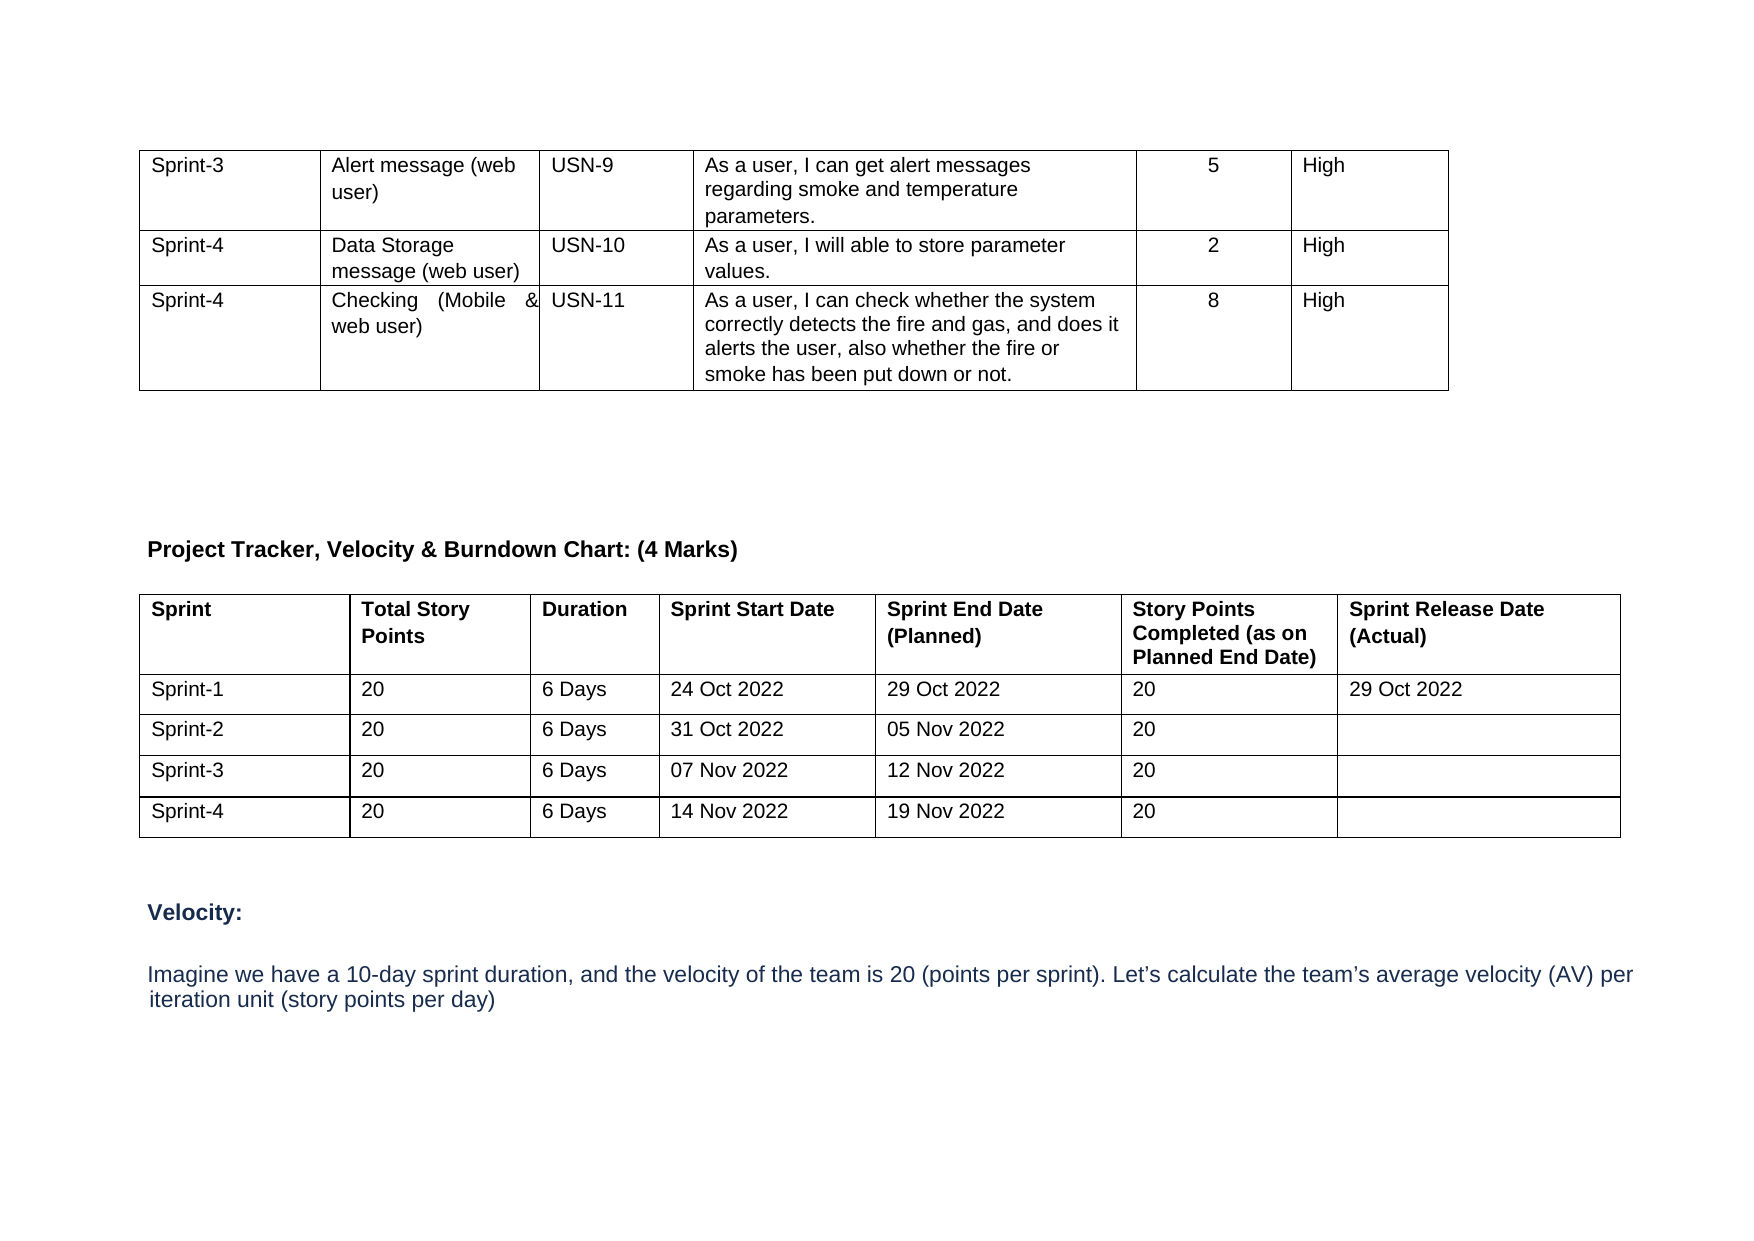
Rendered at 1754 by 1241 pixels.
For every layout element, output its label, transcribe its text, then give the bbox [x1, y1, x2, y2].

table_cell 8 [1137, 286, 1291, 389]
table_cell 19 Nov 2022 [876, 798, 1121, 837]
table_cell 14 Nov 2022 [660, 798, 875, 837]
table_cell 6 Days [531, 798, 659, 837]
table_header Sprint End Date (Planned) [876, 595, 1121, 673]
table_cell High [1292, 151, 1448, 229]
table_cell 20 [1122, 675, 1337, 714]
table_cell 6 Days [531, 756, 659, 796]
table_cell As a user, I will able to store parameter values. [694, 231, 1136, 284]
table_cell Sprint-4 [140, 231, 320, 284]
table_cell 6 Days [531, 715, 659, 755]
table_cell 31 Oct 2022 [660, 715, 875, 755]
table_cell 29 Oct 2022 [1338, 675, 1620, 714]
table_cell Alert message (web user) [321, 151, 539, 229]
table_cell [1338, 798, 1620, 837]
table_cell Data Storage message (web user) [321, 231, 539, 284]
table_cell 20 [351, 798, 530, 837]
table_cell 07 Nov 2022 [660, 756, 875, 796]
table_cell As a user, I can check whether the system correctly detects the fire and gas, and does it alerts the user, also whether the fire or smoke has been put down or not. [694, 286, 1136, 389]
table_cell 2 [1137, 231, 1291, 284]
table_cell Checking (Mobile & web user) [321, 286, 539, 389]
table_cell 20 [1122, 798, 1337, 837]
table_cell 20 [351, 756, 530, 796]
table_header Sprint [140, 595, 349, 673]
table_cell 20 [351, 715, 530, 755]
table_header Total Story Points [351, 595, 530, 673]
table_cell 29 Oct 2022 [876, 675, 1121, 714]
table_cell Sprint-4 [140, 798, 349, 837]
table_cell 20 [1122, 715, 1337, 755]
table_cell As a user, I can get alert messages regarding smoke and temperature parameters. [694, 151, 1136, 229]
table_cell 12 Nov 2022 [876, 756, 1121, 796]
table_cell USN-11 [540, 286, 693, 389]
table_cell 05 Nov 2022 [876, 715, 1121, 755]
table_cell USN-9 [540, 151, 693, 229]
table_cell 5 [1137, 151, 1291, 229]
table_header Sprint Start Date [660, 595, 875, 673]
table_cell 20 [1122, 756, 1337, 796]
text Project Tracker, Velocity & Burndown Chart: (4 Marks) [147, 536, 1634, 562]
table_cell Sprint-1 [140, 675, 349, 714]
table_cell 24 Oct 2022 [660, 675, 875, 714]
table_header Sprint Release Date (Actual) [1338, 595, 1620, 673]
table_cell [1338, 715, 1620, 755]
table_cell USN-10 [540, 231, 693, 284]
table_cell Sprint-3 [140, 151, 320, 229]
text Imagine we have a 10-day sprint duration, and the velocity of the team is 20 (points per sprint). Let’s calculate the team’s average velocity (AV) per iteration unit (story points per day) [147, 962, 1634, 1013]
table_cell High [1292, 231, 1448, 284]
table_cell Sprint-4 [140, 286, 320, 389]
table_cell 6 Days [531, 675, 659, 714]
table_cell Sprint-2 [140, 715, 349, 755]
table_cell Sprint-3 [140, 756, 349, 796]
table_header Story Points Completed (as on Planned End Date) [1122, 595, 1337, 673]
table_cell High [1292, 286, 1448, 389]
table_cell [1338, 756, 1620, 796]
text Velocity: [147, 899, 1634, 926]
table_cell 20 [351, 675, 530, 714]
table_header Duration [531, 595, 659, 673]
